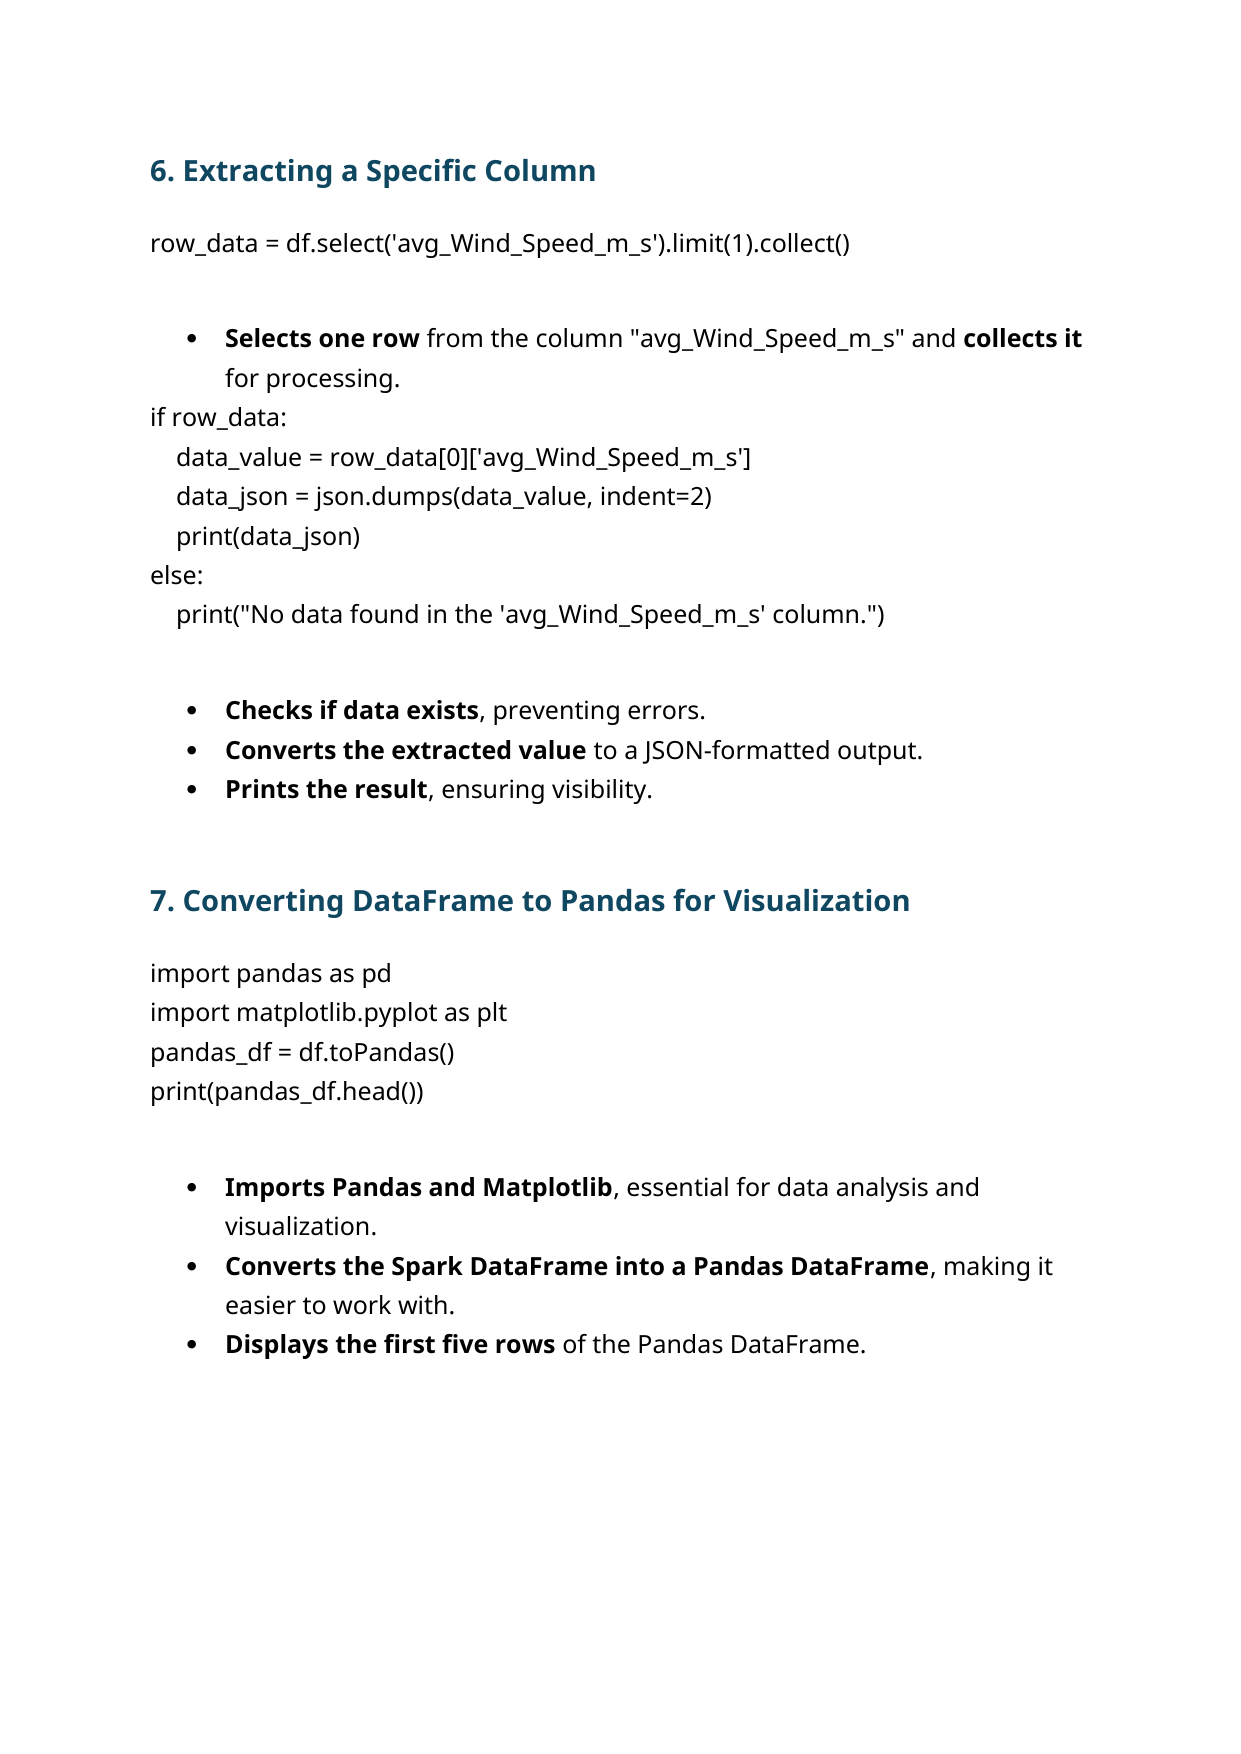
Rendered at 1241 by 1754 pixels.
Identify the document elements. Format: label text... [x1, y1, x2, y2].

list Imports Pandas and Matplotlib, essential for data analysis and visualization. [187, 1169, 1090, 1243]
list Checks if data exists, preventing errors. [187, 693, 1090, 727]
list Displays the first five rows of the Pandas DataFrame. [187, 1327, 1090, 1361]
subtitle 6. Extracting a Specific Column [150, 150, 1090, 190]
list Converts the extracted value to a JSON-formatted output. [187, 732, 1090, 766]
text if row_data: data_value = row_data[0]['avg_Wind_Speed_m_s'] data_json = json.dumps(data_value, indent=2) print(data_json) else: print("No data found in the 'avg_Wind_Speed_m_s' column.") [150, 400, 1090, 671]
list Prints the result, ensuring visibility. [187, 772, 1090, 806]
text import pandas as pd import matplotlib.pyplot as plt pandas_df = df.toPandas() print(pandas_df.head()) [150, 955, 1090, 1147]
text row_data = df.select('avg_Wind_Speed_m_s').limit(1).collect() [150, 225, 1090, 299]
subtitle 7. Converting DataFrame to Pandas for Visualization [150, 880, 1090, 920]
list Selects one row from the column "avg_Wind_Speed_m_s" and collects it for processing. [187, 321, 1090, 394]
list Converts the Spark DataFrame into a Pandas DataFrame, making it easier to work with. [187, 1248, 1090, 1322]
